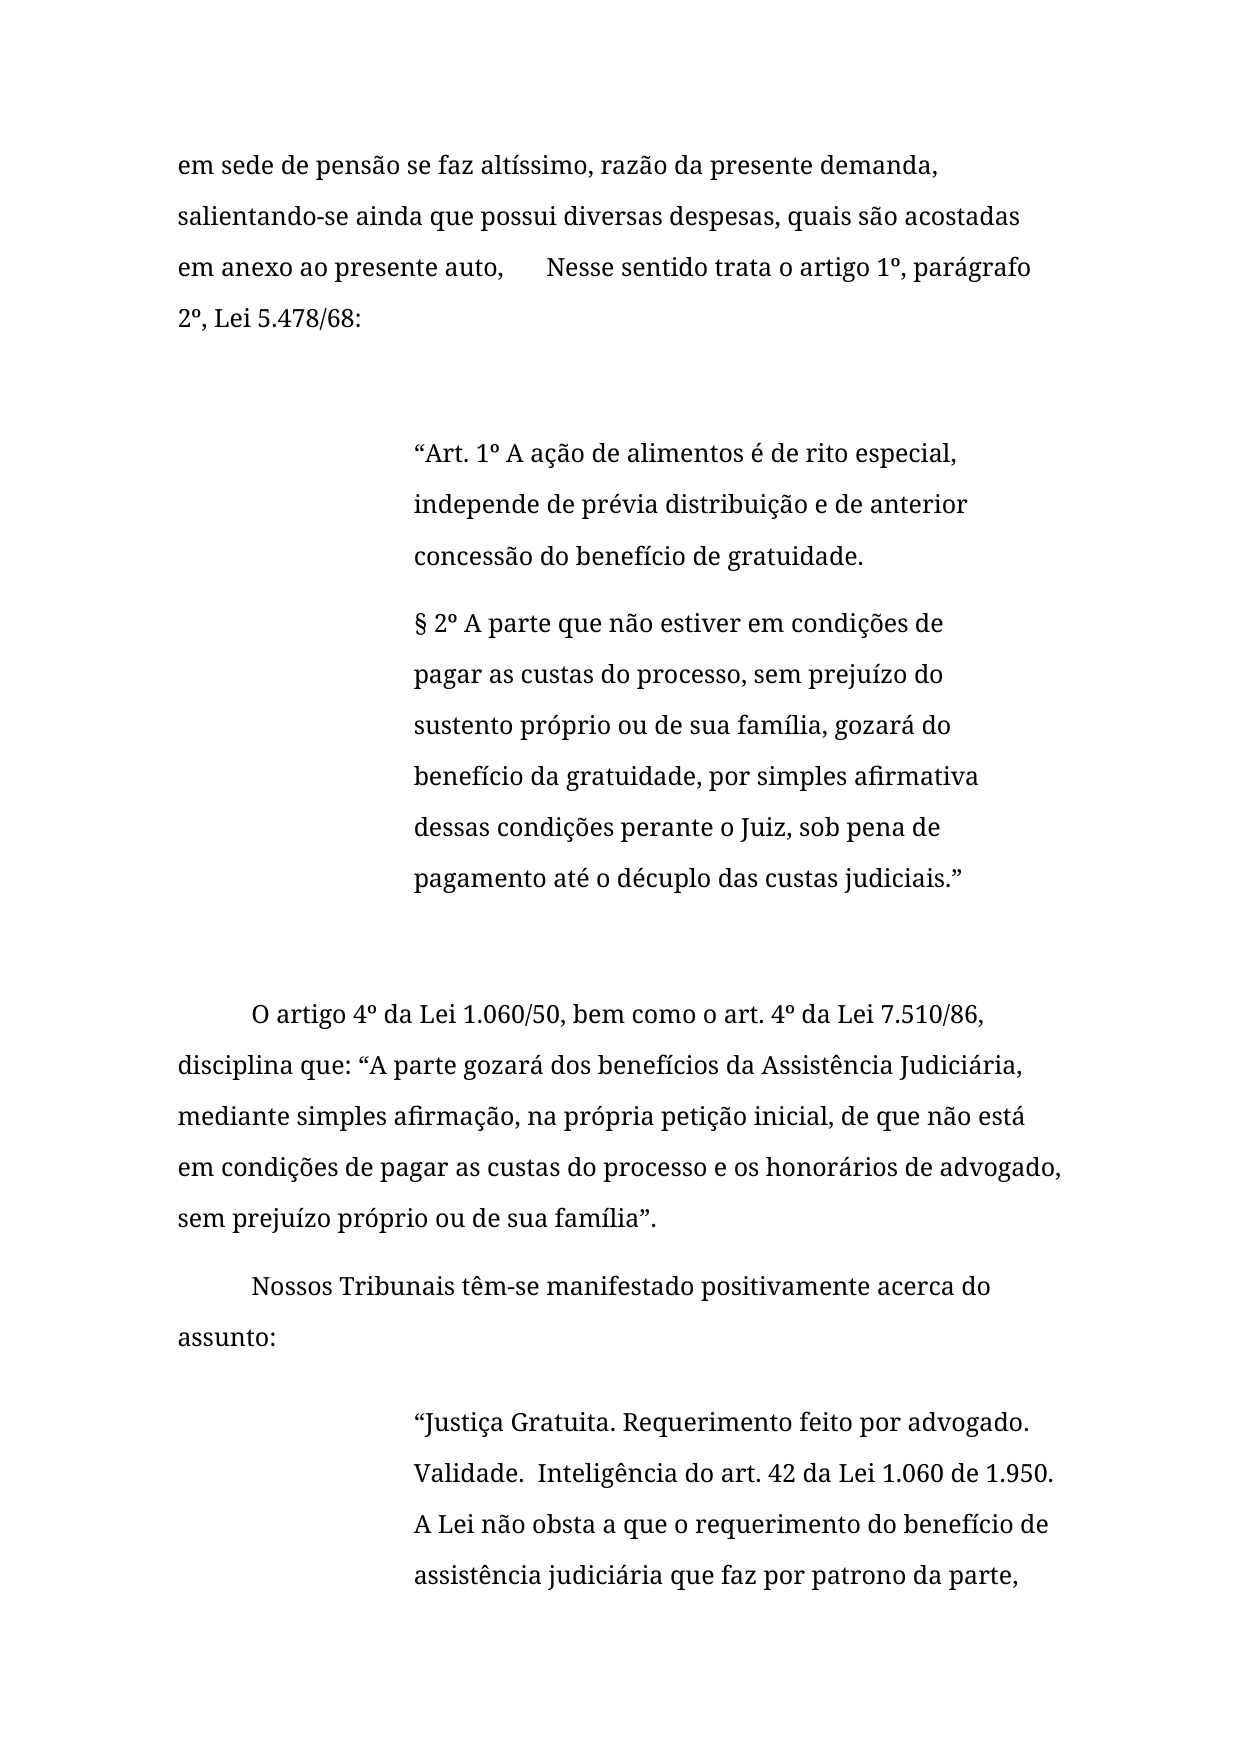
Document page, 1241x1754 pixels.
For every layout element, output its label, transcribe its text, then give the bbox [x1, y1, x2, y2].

text Nossos Tribunais têm-se manifestado positivamente acerca do assunto: [177, 1268, 1063, 1353]
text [413, 1404, 1063, 1591]
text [177, 148, 1063, 335]
text § 2º A parte que não estiver em condições de pagar as custas do processo, sem prejuízo do sustento próprio ou de sua família, gozará do benefício da gratuidade, por simples afirmativa dessas condições perante o Juiz, sob pena de pagamento até o décuplo das custas judiciais.” [413, 606, 998, 895]
text “Art. 1º A ação de alimentos é de rito especial, independe de prévia distribuição e de anterior concessão do benefício de gratuidade. [413, 436, 998, 572]
text O artigo 4º da Lei 1.060/50, bem como o art. 4º da Lei 7.510/86, disciplina que: “A parte gozará dos benefícios da Assistência Judiciária, mediante simples afirmação, na própria petição inicial, de que não está em condições de pagar as custas do processo e os honorários de advogado, sem prejuízo próprio ou de sua família”. [177, 997, 1063, 1235]
